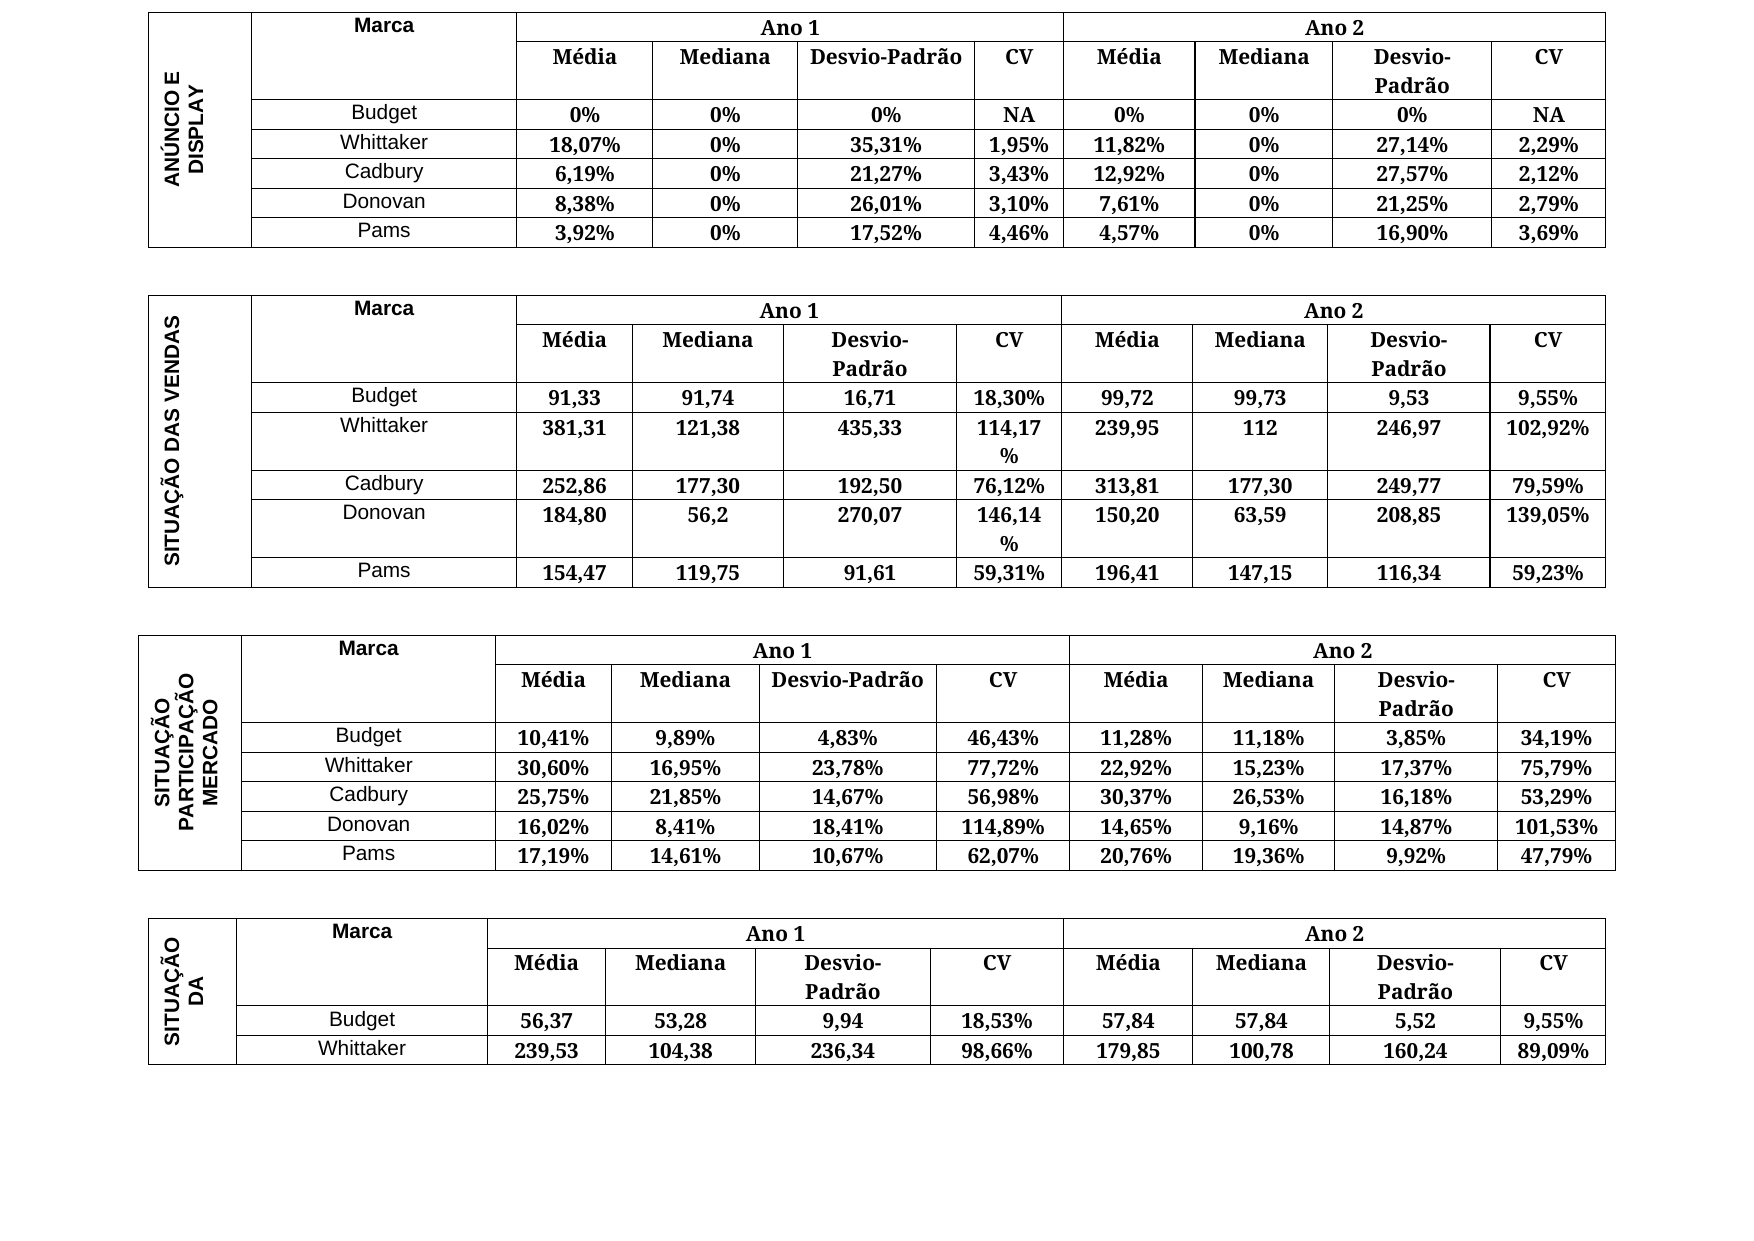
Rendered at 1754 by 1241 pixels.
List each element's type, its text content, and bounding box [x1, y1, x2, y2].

table_cell 17,37% [1335, 753, 1497, 781]
table_cell 46,43% [937, 723, 1069, 752]
table_cell 21,27% [798, 159, 974, 188]
table_header Ano 2 [1070, 636, 1615, 664]
table_cell 11,28% [1070, 723, 1202, 752]
table_cell 19,36% [1203, 841, 1334, 870]
table_cell 249,77 [1328, 471, 1489, 499]
table_cell CV [957, 325, 1061, 382]
table_cell Whittaker [252, 130, 516, 158]
table_cell 0% [517, 100, 652, 129]
table_cell 9,94 [756, 1006, 930, 1035]
table_cell Desvio-Padrão [756, 949, 930, 1005]
table_cell Desvio-Padrão [1328, 325, 1489, 382]
table_header Ano 1 [517, 296, 1061, 324]
table_cell 59,23% [1491, 558, 1605, 587]
table_cell 0% [653, 189, 797, 217]
table_cell 3,69% [1492, 218, 1605, 247]
table_cell Mediana [1193, 325, 1327, 382]
table_cell 20,76% [1070, 841, 1202, 870]
table_cell CV [1501, 949, 1605, 1005]
table_cell 9,55% [1501, 1006, 1605, 1035]
table_cell 47,79% [1498, 841, 1615, 870]
table_cell 208,85 [1328, 500, 1489, 557]
table_cell 34,19% [1498, 723, 1615, 752]
table_cell Mediana [1196, 42, 1332, 99]
table_cell 0% [1196, 130, 1332, 158]
table_cell 0% [1333, 100, 1491, 129]
table_cell 23,78% [760, 753, 936, 781]
table_cell 0% [1064, 100, 1194, 129]
table_cell CV [931, 949, 1063, 1005]
table_cell Donovan [242, 812, 495, 840]
table_cell 91,74 [633, 383, 783, 412]
table_cell 3,85% [1335, 723, 1497, 752]
table_cell 21,85% [612, 782, 759, 811]
table_cell 57,84 [1064, 1006, 1192, 1035]
table_cell 8,38% [517, 189, 652, 217]
table_cell CV [975, 42, 1063, 99]
table_cell 14,67% [760, 782, 936, 811]
table_cell 246,97 [1328, 413, 1489, 470]
table_cell 76,12% [957, 471, 1061, 499]
table_cell Média [1062, 325, 1192, 382]
table_header ANÚNCIO E DISPLAY [149, 13, 251, 247]
table_cell Média [517, 325, 632, 382]
table_cell 100,78 [1193, 1036, 1329, 1064]
table_cell 0% [1196, 189, 1332, 217]
table_cell Budget [252, 383, 516, 412]
table_cell 18,30% [957, 383, 1061, 412]
table_cell 11,18% [1203, 723, 1334, 752]
table_cell Pams [252, 558, 516, 587]
table_header Ano 1 [488, 919, 1063, 947]
table_cell 53,29% [1498, 782, 1615, 811]
table_cell 9,92% [1335, 841, 1497, 870]
table_header Ano 1 [496, 636, 1069, 664]
table_cell 2,12% [1492, 159, 1605, 188]
table_cell 139,05% [1491, 500, 1605, 557]
table_cell 98,66% [931, 1036, 1063, 1064]
table_cell 192,50 [784, 471, 956, 499]
table_cell 16,95% [612, 753, 759, 781]
table_cell 146,14% [957, 500, 1061, 557]
table_cell 18,07% [517, 130, 652, 158]
table_cell 3,43% [975, 159, 1063, 188]
table_cell CV [1492, 42, 1605, 99]
table_cell 4,46% [975, 218, 1063, 247]
table_cell 17,52% [798, 218, 974, 247]
table_cell NA [1492, 100, 1605, 129]
table_cell 150,20 [1062, 500, 1192, 557]
table_cell 79,59% [1491, 471, 1605, 499]
table_cell 9,55% [1491, 383, 1605, 412]
table_cell 102,92% [1491, 413, 1605, 470]
table_cell 116,34 [1328, 558, 1489, 587]
table_cell Desvio-Padrão [798, 42, 974, 99]
table_cell 16,02% [496, 812, 611, 840]
table_cell 56,2 [633, 500, 783, 557]
table_cell 252,86 [517, 471, 632, 499]
table_cell 30,60% [496, 753, 611, 781]
table_cell 62,07% [937, 841, 1069, 870]
table_cell 101,53% [1498, 812, 1615, 840]
table_cell Mediana [1193, 949, 1329, 1005]
table_cell 270,07 [784, 500, 956, 557]
table_cell 435,33 [784, 413, 956, 470]
table_cell Mediana [653, 42, 797, 99]
table_cell Budget [242, 723, 495, 752]
table_header SITUAÇÃO PARTICIPAÇÃO MERCADO [139, 636, 241, 870]
table_cell 14,65% [1070, 812, 1202, 840]
table_cell 18,53% [931, 1006, 1063, 1035]
table_cell Mediana [612, 665, 759, 722]
table_cell 10,67% [760, 841, 936, 870]
table_cell 313,81 [1062, 471, 1192, 499]
table_cell 18,41% [760, 812, 936, 840]
table_cell 0% [653, 218, 797, 247]
table_cell 99,73 [1193, 383, 1327, 412]
table_cell 239,95 [1062, 413, 1192, 470]
table_cell 114,17% [957, 413, 1061, 470]
table_cell CV [937, 665, 1069, 722]
table_cell Cadbury [242, 782, 495, 811]
table_cell Média [496, 665, 611, 722]
table_cell 27,57% [1333, 159, 1491, 188]
table_cell 4,83% [760, 723, 936, 752]
table_header SITUAÇÃO DAS VENDAS [149, 296, 251, 587]
table_cell NA [975, 100, 1063, 129]
table_cell 8,41% [612, 812, 759, 840]
table_cell 56,37 [488, 1006, 605, 1035]
table_cell Mediana [1203, 665, 1334, 722]
table_cell 12,92% [1064, 159, 1194, 188]
table_cell Mediana [606, 949, 755, 1005]
table_cell Desvio-Padrão [760, 665, 936, 722]
table_cell 3,92% [517, 218, 652, 247]
table_cell 25,75% [496, 782, 611, 811]
table_header Marca [252, 296, 516, 382]
table_header Ano 1 [517, 13, 1063, 41]
table_cell 16,18% [1335, 782, 1497, 811]
table_cell 0% [653, 100, 797, 129]
table_header Ano 2 [1064, 13, 1605, 41]
table_cell 16,90% [1333, 218, 1491, 247]
table_cell 26,53% [1203, 782, 1334, 811]
table_cell 15,23% [1203, 753, 1334, 781]
table_cell 0% [653, 130, 797, 158]
table_cell 57,84 [1193, 1006, 1329, 1035]
table_cell 0% [1196, 218, 1332, 247]
table_cell Média [1064, 42, 1194, 99]
table_header Ano 2 [1062, 296, 1605, 324]
table_cell 112 [1193, 413, 1327, 470]
table_cell Média [1070, 665, 1202, 722]
table_cell 3,10% [975, 189, 1063, 217]
table_cell Desvio-Padrão [784, 325, 956, 382]
table_cell 177,30 [1193, 471, 1327, 499]
table_cell 35,31% [798, 130, 974, 158]
table_cell Whittaker [252, 413, 516, 470]
table_cell Desvio-Padrão [1333, 42, 1491, 99]
table_cell 89,09% [1501, 1036, 1605, 1064]
table_cell 119,75 [633, 558, 783, 587]
table_cell 56,98% [937, 782, 1069, 811]
table_cell 104,38 [606, 1036, 755, 1064]
table_cell Pams [242, 841, 495, 870]
table_cell 236,34 [756, 1036, 930, 1064]
table_cell Cadbury [252, 471, 516, 499]
table_cell 177,30 [633, 471, 783, 499]
table_cell 154,47 [517, 558, 632, 587]
table_cell 91,61 [784, 558, 956, 587]
table_cell 26,01% [798, 189, 974, 217]
table_cell 27,14% [1333, 130, 1491, 158]
table_cell 239,53 [488, 1036, 605, 1064]
table_cell 0% [653, 159, 797, 188]
table_cell 53,28 [606, 1006, 755, 1035]
table_cell Whittaker [237, 1036, 487, 1064]
table_cell Desvio-Padrão [1335, 665, 1497, 722]
table_cell 7,61% [1064, 189, 1194, 217]
table_header Marca [252, 13, 516, 99]
table_cell 147,15 [1193, 558, 1327, 587]
table_cell Donovan [252, 500, 516, 557]
table_cell 196,41 [1062, 558, 1192, 587]
table_cell 121,38 [633, 413, 783, 470]
table_cell 160,24 [1330, 1036, 1500, 1064]
table_cell 63,59 [1193, 500, 1327, 557]
table_cell 30,37% [1070, 782, 1202, 811]
table_cell 1,95% [975, 130, 1063, 158]
table_cell 381,31 [517, 413, 632, 470]
table_cell 11,82% [1064, 130, 1194, 158]
table_header Marca [242, 636, 495, 722]
table_cell 0% [1196, 100, 1332, 129]
table_header Marca [237, 919, 487, 1005]
table_cell Média [517, 42, 652, 99]
table_cell 114,89% [937, 812, 1069, 840]
table_header Ano 2 [1064, 919, 1605, 947]
table_cell Budget [237, 1006, 487, 1035]
table_cell 21,25% [1333, 189, 1491, 217]
table_cell 9,53 [1328, 383, 1489, 412]
table_cell 77,72% [937, 753, 1069, 781]
table_cell Mediana [633, 325, 783, 382]
table_cell 16,71 [784, 383, 956, 412]
table_cell 5,52 [1330, 1006, 1500, 1035]
table_cell 59,31% [957, 558, 1061, 587]
table_cell Desvio-Padrão [1330, 949, 1500, 1005]
table_cell 14,87% [1335, 812, 1497, 840]
table_cell Cadbury [252, 159, 516, 188]
table_cell Budget [252, 100, 516, 129]
table_cell 184,80 [517, 500, 632, 557]
table_cell 0% [798, 100, 974, 129]
table_cell 6,19% [517, 159, 652, 188]
table_cell 99,72 [1062, 383, 1192, 412]
table_cell 2,79% [1492, 189, 1605, 217]
table_cell 2,29% [1492, 130, 1605, 158]
table_cell Whittaker [242, 753, 495, 781]
table_cell 14,61% [612, 841, 759, 870]
table_cell 75,79% [1498, 753, 1615, 781]
table_cell 91,33 [517, 383, 632, 412]
table_cell CV [1491, 325, 1605, 382]
table_cell 179,85 [1064, 1036, 1192, 1064]
table_cell 9,16% [1203, 812, 1334, 840]
table_cell Média [488, 949, 605, 1005]
table_cell 9,89% [612, 723, 759, 752]
table_cell 17,19% [496, 841, 611, 870]
table_header SITUAÇÃO DA RECEITA [149, 919, 236, 1064]
table_cell 4,57% [1064, 218, 1194, 247]
table_cell 10,41% [496, 723, 611, 752]
table_cell Donovan [252, 189, 516, 217]
table_cell Pams [252, 218, 516, 247]
table_cell Média [1064, 949, 1192, 1005]
table_cell 22,92% [1070, 753, 1202, 781]
table_cell 0% [1196, 159, 1332, 188]
table_cell CV [1498, 665, 1615, 722]
